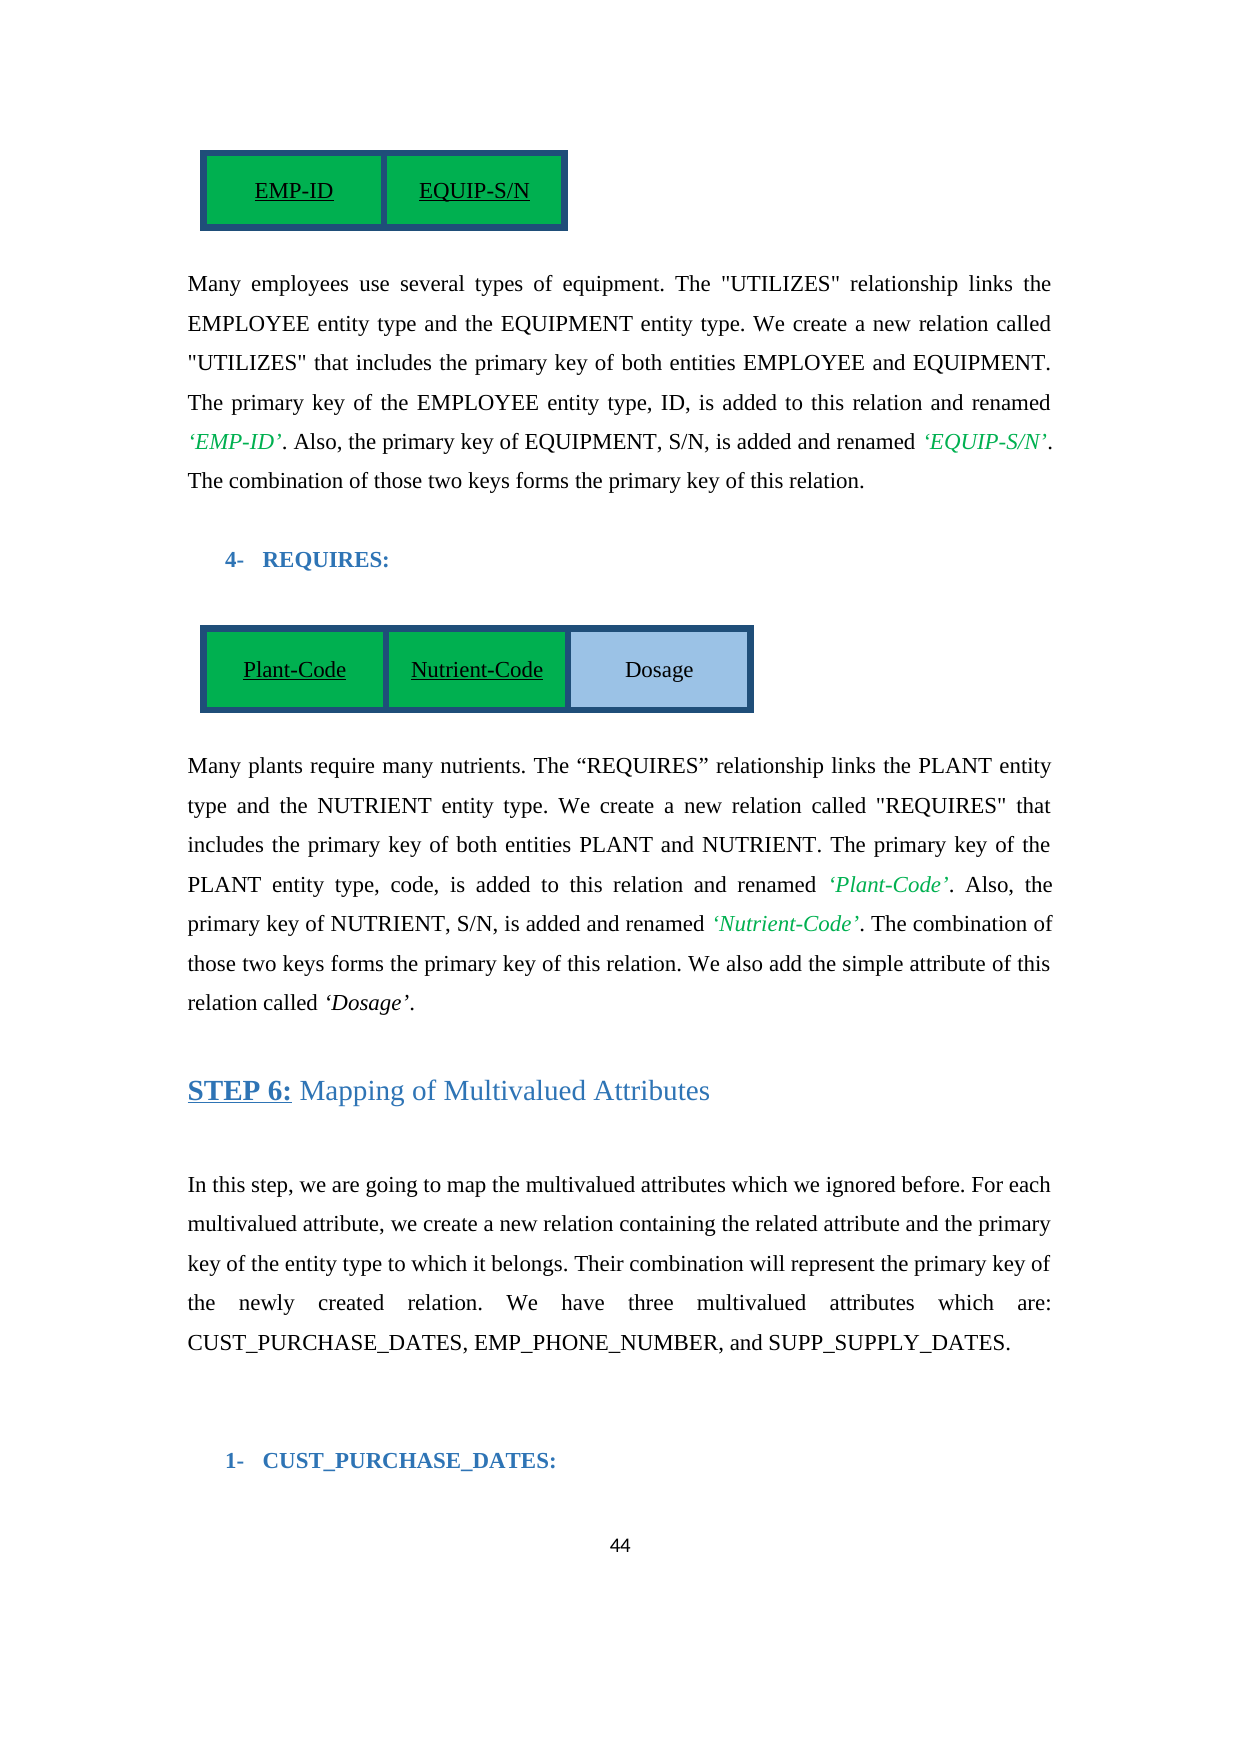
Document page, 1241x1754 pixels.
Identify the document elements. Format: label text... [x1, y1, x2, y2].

text Many plants require many nutrients. The “REQUIRES” relationship links the PLANT entity type and the NUTRIENT entity type. We create a new relation called "REQUIRES" that includes the primary key of both entities PLANT and NUTRIENT. The primary key of the PLANT entity type, code, is added to this relation and renamed ‘Plant-Code’. Also, the primary key of NUTRIENT, S/N, is added and renamed ‘Nutrient-Code’. The combination of those two keys forms the primary key of this relation. We also add the simple attribute of this relation called ‘Dosage’. [187, 753, 1053, 1016]
table_header Nutrient-Code [389, 632, 565, 707]
text In this step, we are going to map the multivalued attributes which we ignored before. For each multivalued attribute, we create a new relation containing the related attribute and the primary key of the entity type to which it belongs. Their combination will represent the primary key of the newly created relation. We have three multivalued attributes which are: CUST_PURCHASE_DATES, EMP_PHONE_NUMBER, and SUPP_SUPPLY_DATES. [187, 1171, 1053, 1355]
table_header Dosage [571, 632, 747, 707]
table_header EQUIP-S/N [387, 156, 561, 224]
table_header Plant-Code [207, 632, 383, 707]
text Many employees use several types of equipment. The "UTILIZES" relationship links the EMPLOYEE entity type and the EQUIPMENT entity type. We create a new relation called "UTILIZES" that includes the primary key of both entities EMPLOYEE and EQUIPMENT. The primary key of the EMPLOYEE entity type, ID, is added to this relation and renamed ‘EMP-ID’. Also, the primary key of EQUIPMENT, S/N, is added and renamed ‘EQUIP-S/N’. The combination of those two keys forms the primary key of this relation. [187, 270, 1053, 494]
table_header EMP-ID [207, 156, 381, 224]
list CUST_PURCHASE_DATES: [225, 1447, 1053, 1474]
subtitle STEP 6: Mapping of Multivalued Attributes [187, 1073, 1053, 1106]
list REQUIRES: [225, 546, 1053, 573]
